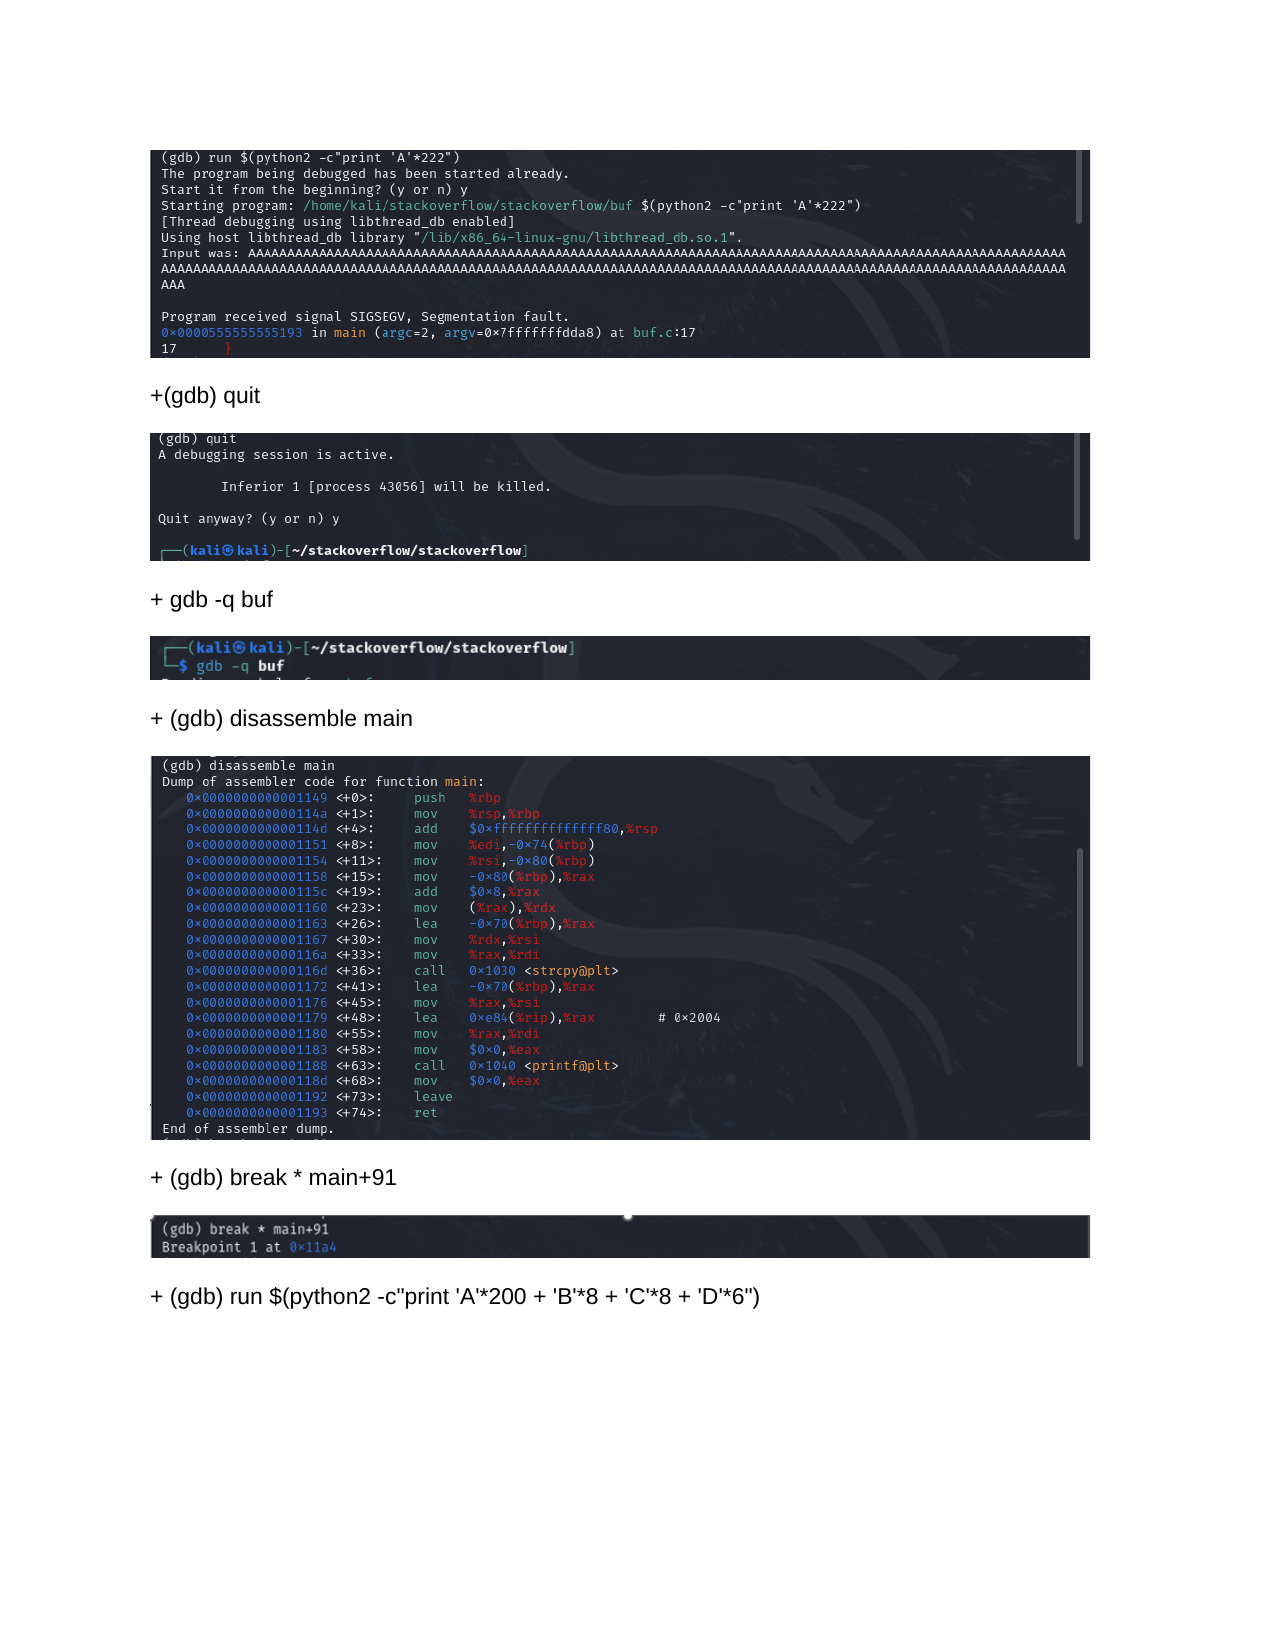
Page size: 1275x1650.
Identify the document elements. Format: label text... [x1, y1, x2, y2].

text +(gdb) quit [150, 382, 1125, 409]
text + (gdb) run $(python2 -c"print 'A'*200 + 'B'*8 + 'C'*8 + 'D'*6") [150, 1283, 1125, 1309]
picture [150, 756, 1091, 1140]
picture [150, 1215, 1091, 1258]
text + (gdb) disassemble main [150, 705, 1125, 731]
picture [150, 150, 1091, 358]
picture [150, 433, 1091, 561]
text + gdb -q buf [150, 586, 1125, 612]
text + (gdb) break * main+91 [150, 1164, 1125, 1191]
picture [150, 636, 1091, 680]
